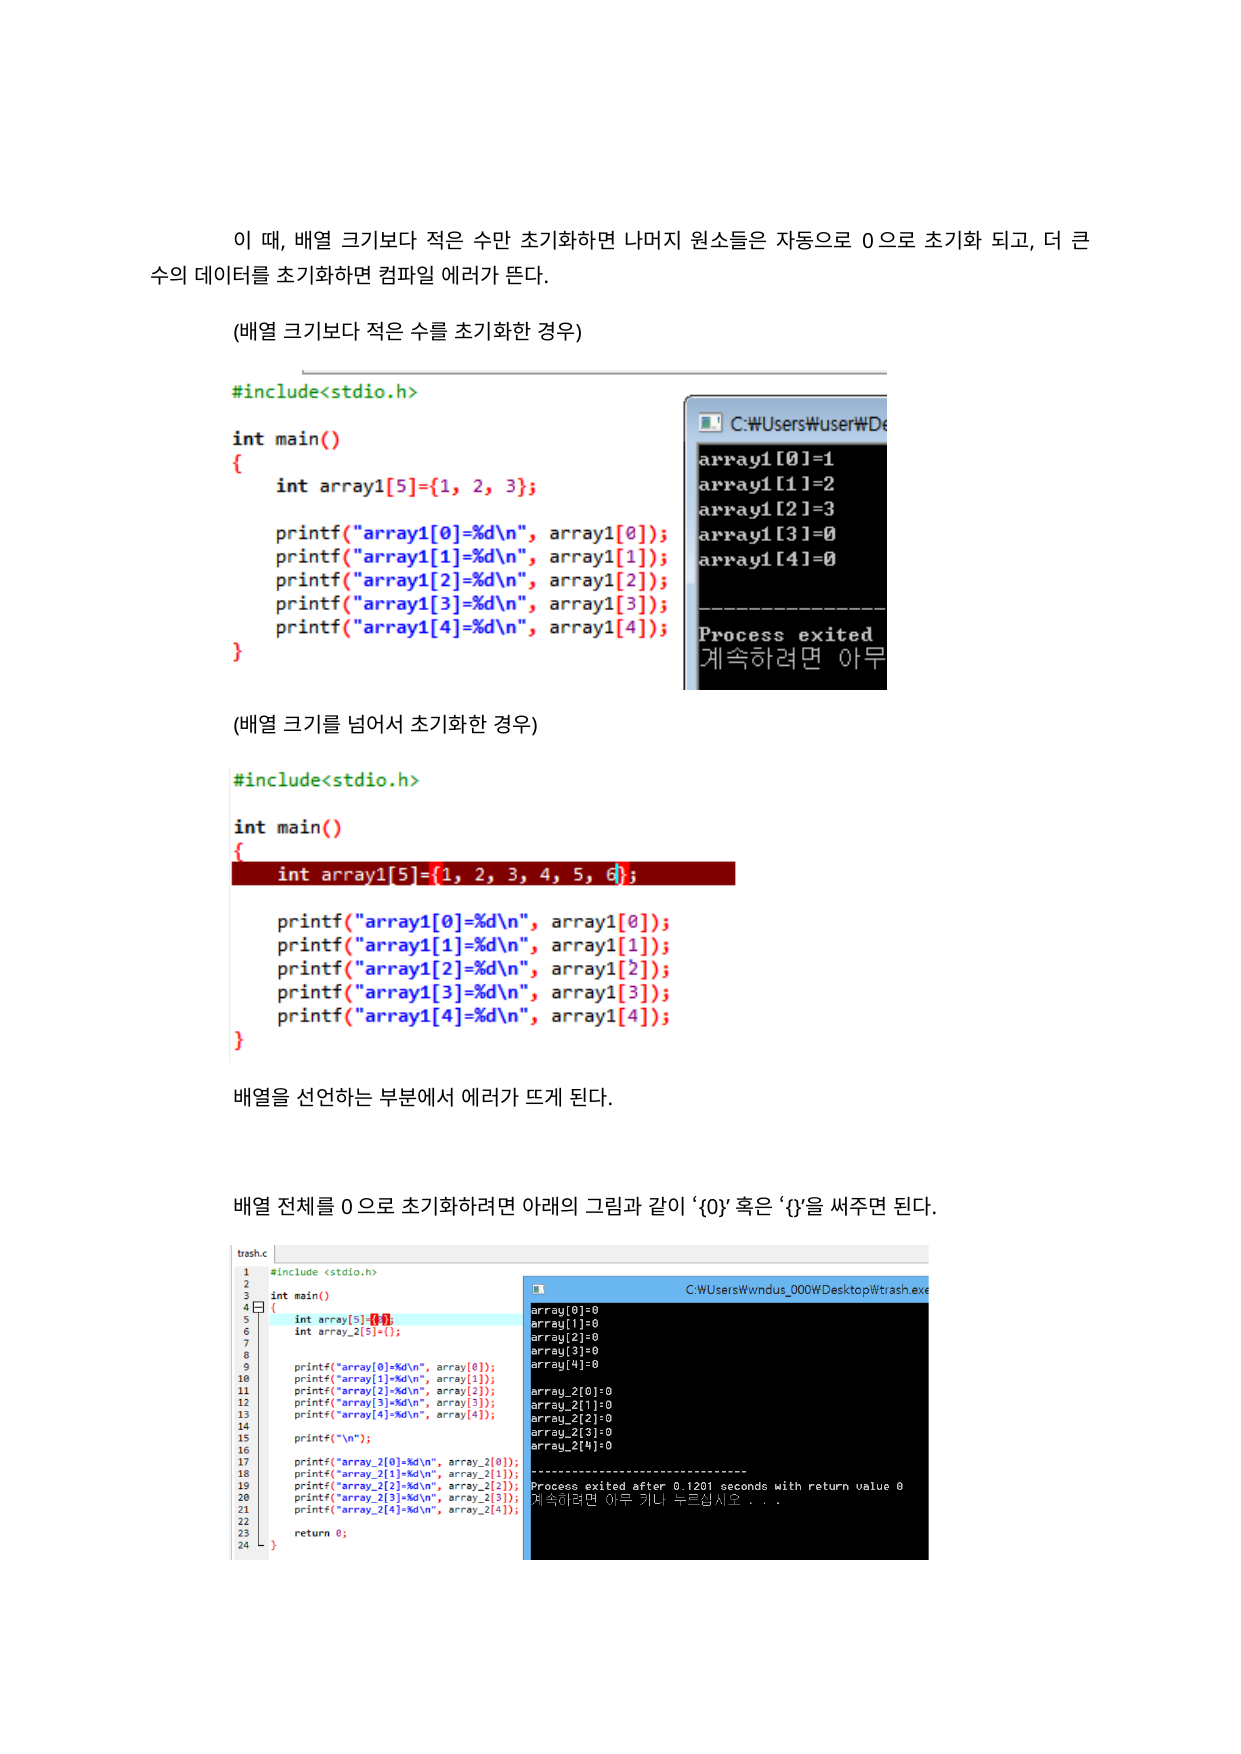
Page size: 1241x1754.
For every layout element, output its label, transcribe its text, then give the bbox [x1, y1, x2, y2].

picture [229, 763, 736, 1063]
text (배열 크기를 넘어서 초기화한 경우) [150, 708, 1090, 738]
picture [229, 1245, 929, 1560]
text (배열 크기보다 적은 수를 초기화한 경우) [150, 315, 1090, 345]
text 배열을 선언하는 부분에서 에러가 뜨게 된다. [150, 1081, 1090, 1111]
picture [229, 370, 887, 690]
text 이 때, 배열 크기보다 적은 수만 초기화하면 나머지 원소들은 자동으로 0으로 초기화 되고, 더 큰 수의 데이터를 초기화하면 컴파일 에러가 뜬다. [150, 224, 1090, 289]
text 배열 전체를 0으로 초기화하려면 아래의 그림과 같이 ‘{0}’ 혹은 ‘{}’을 써주면 된다. [150, 1190, 1090, 1220]
